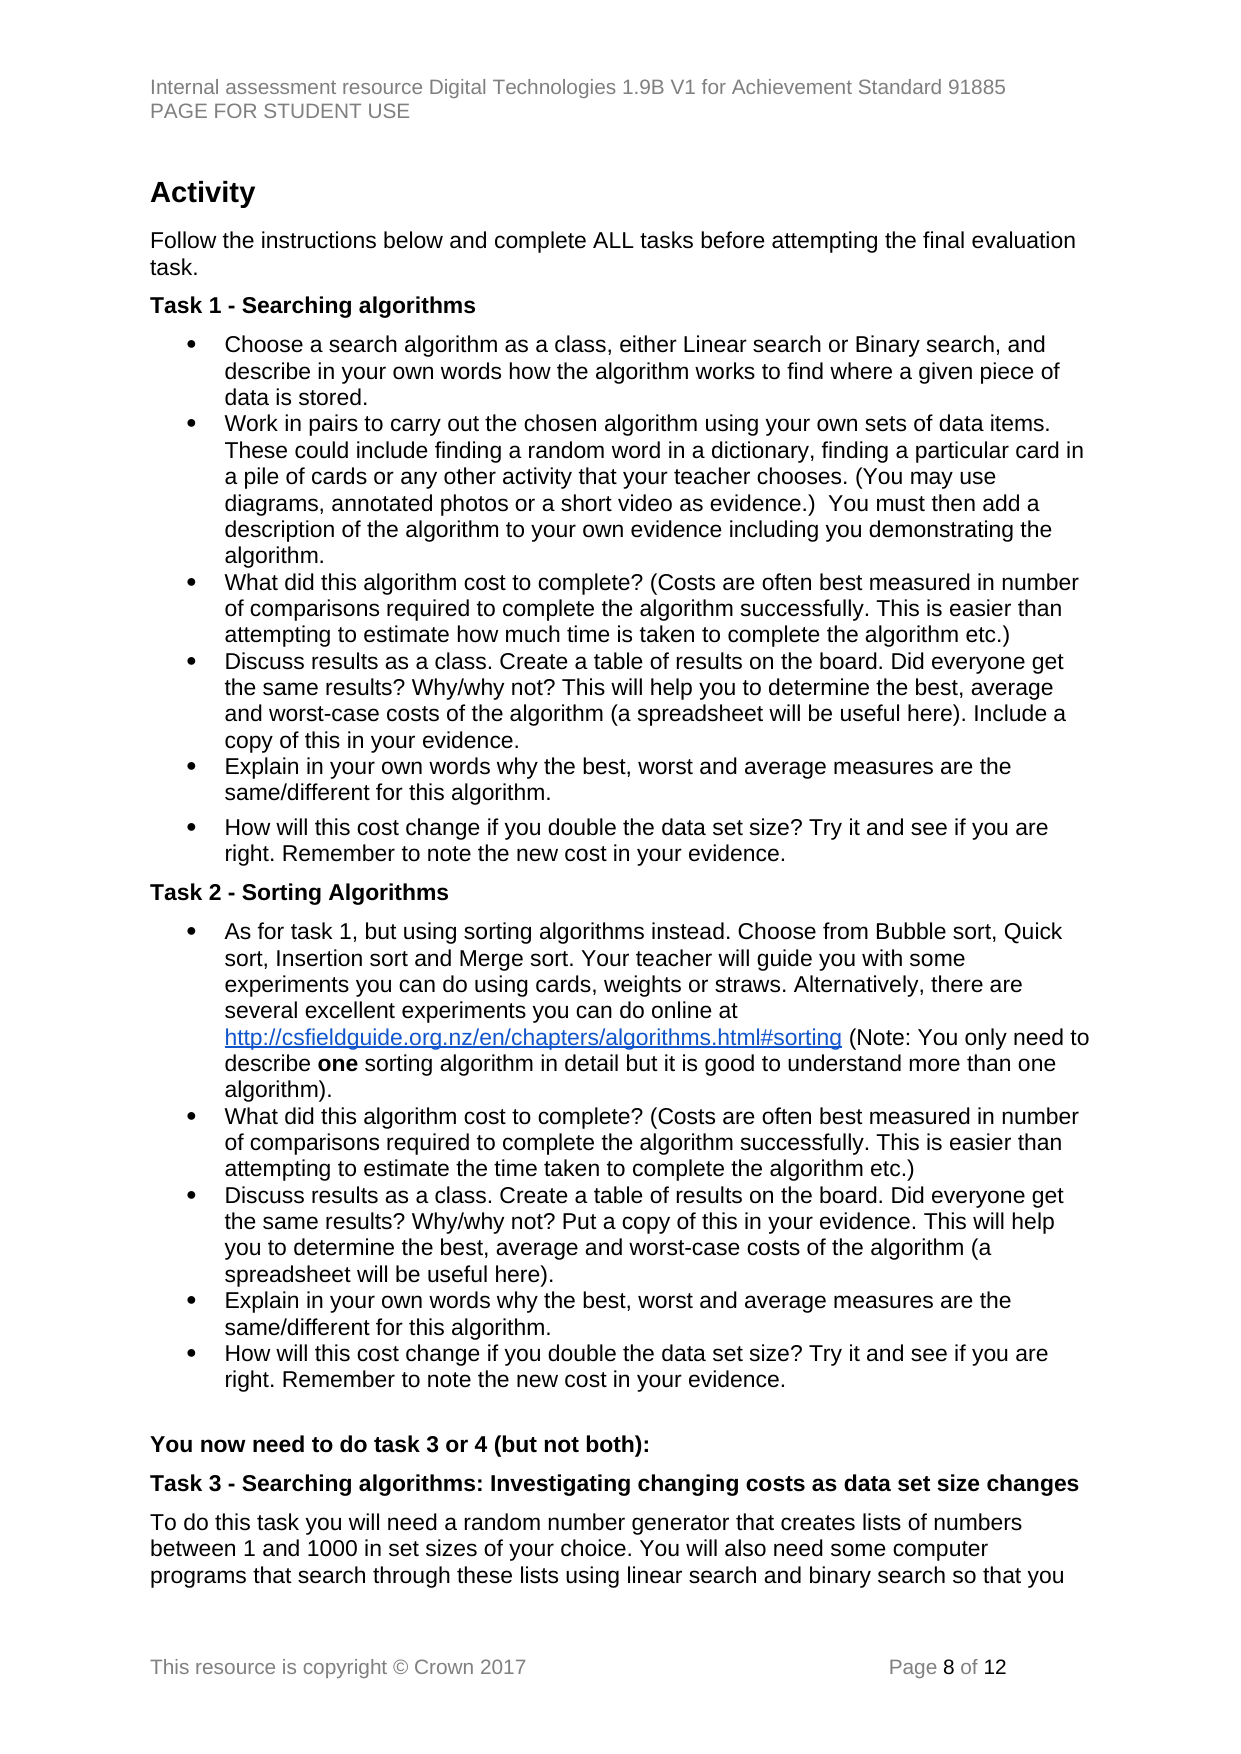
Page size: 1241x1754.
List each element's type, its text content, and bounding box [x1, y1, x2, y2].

text You now need to do task 3 or 4 (but not both): [150, 1431, 1090, 1458]
list How will this cost change if you double the data set size? Try it and see if you are right. Remember to note the new cost in your evidence. [187, 1340, 1090, 1392]
list Work in pairs to carry out the chosen algorithm using your own sets of data items. These could include finding a random word in a dictionary, finding a particular card in a pile of cards or any other activity that your teacher chooses. (You may use diagrams, annotated photos or a short video as evidence.) You must then add a description of the algorithm to your own evidence including you demonstrating the algorithm. [187, 410, 1090, 568]
list Explain in your own words why the best, worst and average measures are the same/different for this algorithm. [187, 1287, 1090, 1340]
text Follow the instructions below and complete ALL tasks before attempting the final evaluation task. [150, 227, 1090, 280]
text Task 1 - Searching algorithms [150, 292, 1090, 319]
text Activity [150, 175, 1090, 208]
list Discuss results as a class. Create a table of results on the board. Did everyone get the same results? Why/why not? Put a copy of this in your evidence. This will help you to determine the best, average and worst-case costs of the algorithm (a spreadsheet will be useful here). [187, 1182, 1090, 1287]
list Explain in your own words why the best, worst and average measures are the same/different for this algorithm. [187, 753, 1090, 806]
list Choose a search algorithm as a class, either Linear search or Binary search, and describe in your own words how the algorithm works to find where a given piece of data is stored. [187, 331, 1090, 410]
list As for task 1, but using sorting algorithms instead. Choose from Bubble sort, Quick sort, Insertion sort and Merge sort. Your teacher will guide you with some experiments you can do using cards, weights or straws. Alternatively, there are several excellent experiments you can do online at http://csfieldguide.org.nz/en/chapters/algorithms.html#sorting (Note: You only need to describe one sorting algorithm in detail but it is good to understand more than one algorithm). [187, 918, 1090, 1103]
text Task 2 - Sorting Algorithms [150, 879, 1090, 906]
list How will this cost change if you double the data set size? Try it and see if you are right. Remember to note the new cost in your evidence. [187, 814, 1090, 867]
text Task 3 - Searching algorithms: Investigating changing costs as data set size changes [150, 1470, 1090, 1497]
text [150, 1509, 1090, 1588]
list Discuss results as a class. Create a table of results on the board. Did everyone get the same results? Why/why not? This will help you to determine the best, average and worst-case costs of the algorithm (a spreadsheet will be useful here). Include a copy of this in your evidence. [187, 648, 1090, 753]
list What did this algorithm cost to complete? (Costs are often best measured in number of comparisons required to complete the algorithm successfully. This is easier than attempting to estimate how much time is taken to complete the algorithm etc.) [187, 568, 1090, 648]
list What did this algorithm cost to complete? (Costs are often best measured in number of comparisons required to complete the algorithm successfully. This is easier than attempting to estimate the time taken to complete the algorithm etc.) [187, 1103, 1090, 1182]
